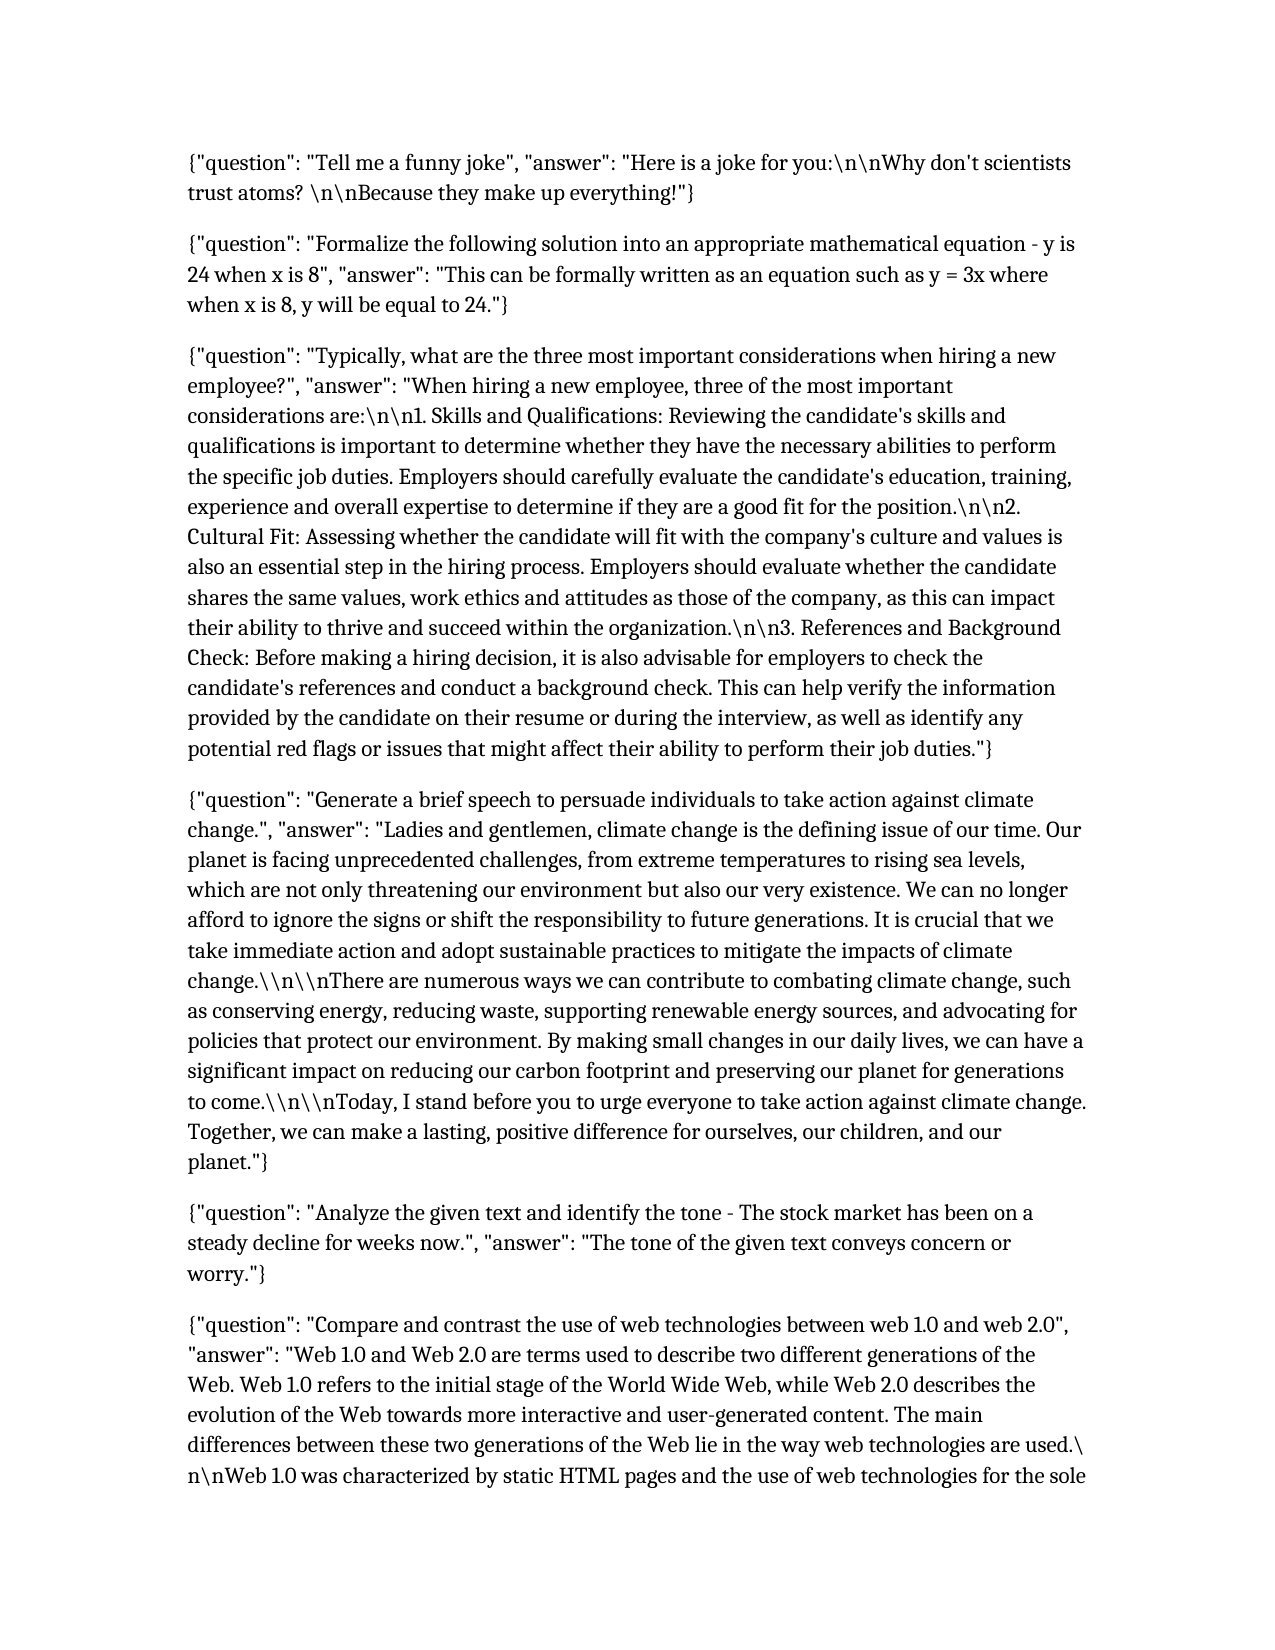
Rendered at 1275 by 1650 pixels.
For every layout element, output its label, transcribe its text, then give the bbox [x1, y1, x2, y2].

text {"question": "Typically, what are the three most important considerations when hiring a new employee?", "answer": "When hiring a new employee, three of the most important considerations are:\n\n1. Skills and Qualifications: Reviewing the candidate's skills and qualifications is important to determine whether they have the necessary abilities to perform the specific job duties. Employers should carefully evaluate the candidate's education, training, experience and overall expertise to determine if they are a good fit for the position.\n\n2. Cultural Fit: Assessing whether the candidate will fit with the company's culture and values is also an essential step in the hiring process. Employers should evaluate whether the candidate shares the same values, work ethics and attitudes as those of the company, as this can impact their ability to thrive and succeed within the organization.\n\n3. References and Background Check: Before making a hiring decision, it is also advisable for employers to check the candidate's references and conduct a background check. This can help verify the information provided by the candidate on their resume or during the interview, as well as identify any potential red flags or issues that might affect their ability to perform their job duties."} [187, 343, 1087, 762]
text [187, 1311, 1087, 1489]
text {"question": "Tell me a funny joke", "answer": "Here is a joke for you:\n\nWhy don't scientists trust atoms? \n\nBecause they make up everything!"} [187, 150, 1087, 207]
text {"question": "Generate a brief speech to persuade individuals to take action against climate change.", "answer": "Ladies and gentlemen, climate change is the defining issue of our time. Our planet is facing unprecedented challenges, from extreme temperatures to rising sea levels, which are not only threatening our environment but also our very existence. We can no longer afford to ignore the signs or shift the responsibility to future generations. It is crucial that we take immediate action and adopt sustainable practices to mitigate the impacts of climate change.\\n\\nThere are numerous ways we can contribute to combating climate change, such as conserving energy, reducing waste, supporting renewable energy sources, and advocating for policies that protect our environment. By making small changes in our daily lives, we can have a significant impact on reducing our carbon footprint and preserving our planet for generations to come.\\n\\nToday, I stand before you to urge everyone to take action against climate change. Together, we can make a lasting, positive difference for ourselves, our children, and our planet."} [187, 786, 1087, 1175]
text {"question": "Analyze the given text and identify the tone - The stock market has been on a steady decline for weeks now.", "answer": "The tone of the given text conveys concern or worry."} [187, 1200, 1087, 1287]
text {"question": "Formalize the following solution into an appropriate mathematical equation - y is 24 when x is 8", "answer": "This can be formally written as an equation such as y = 3x where when x is 8, y will be equal to 24."} [187, 231, 1087, 318]
